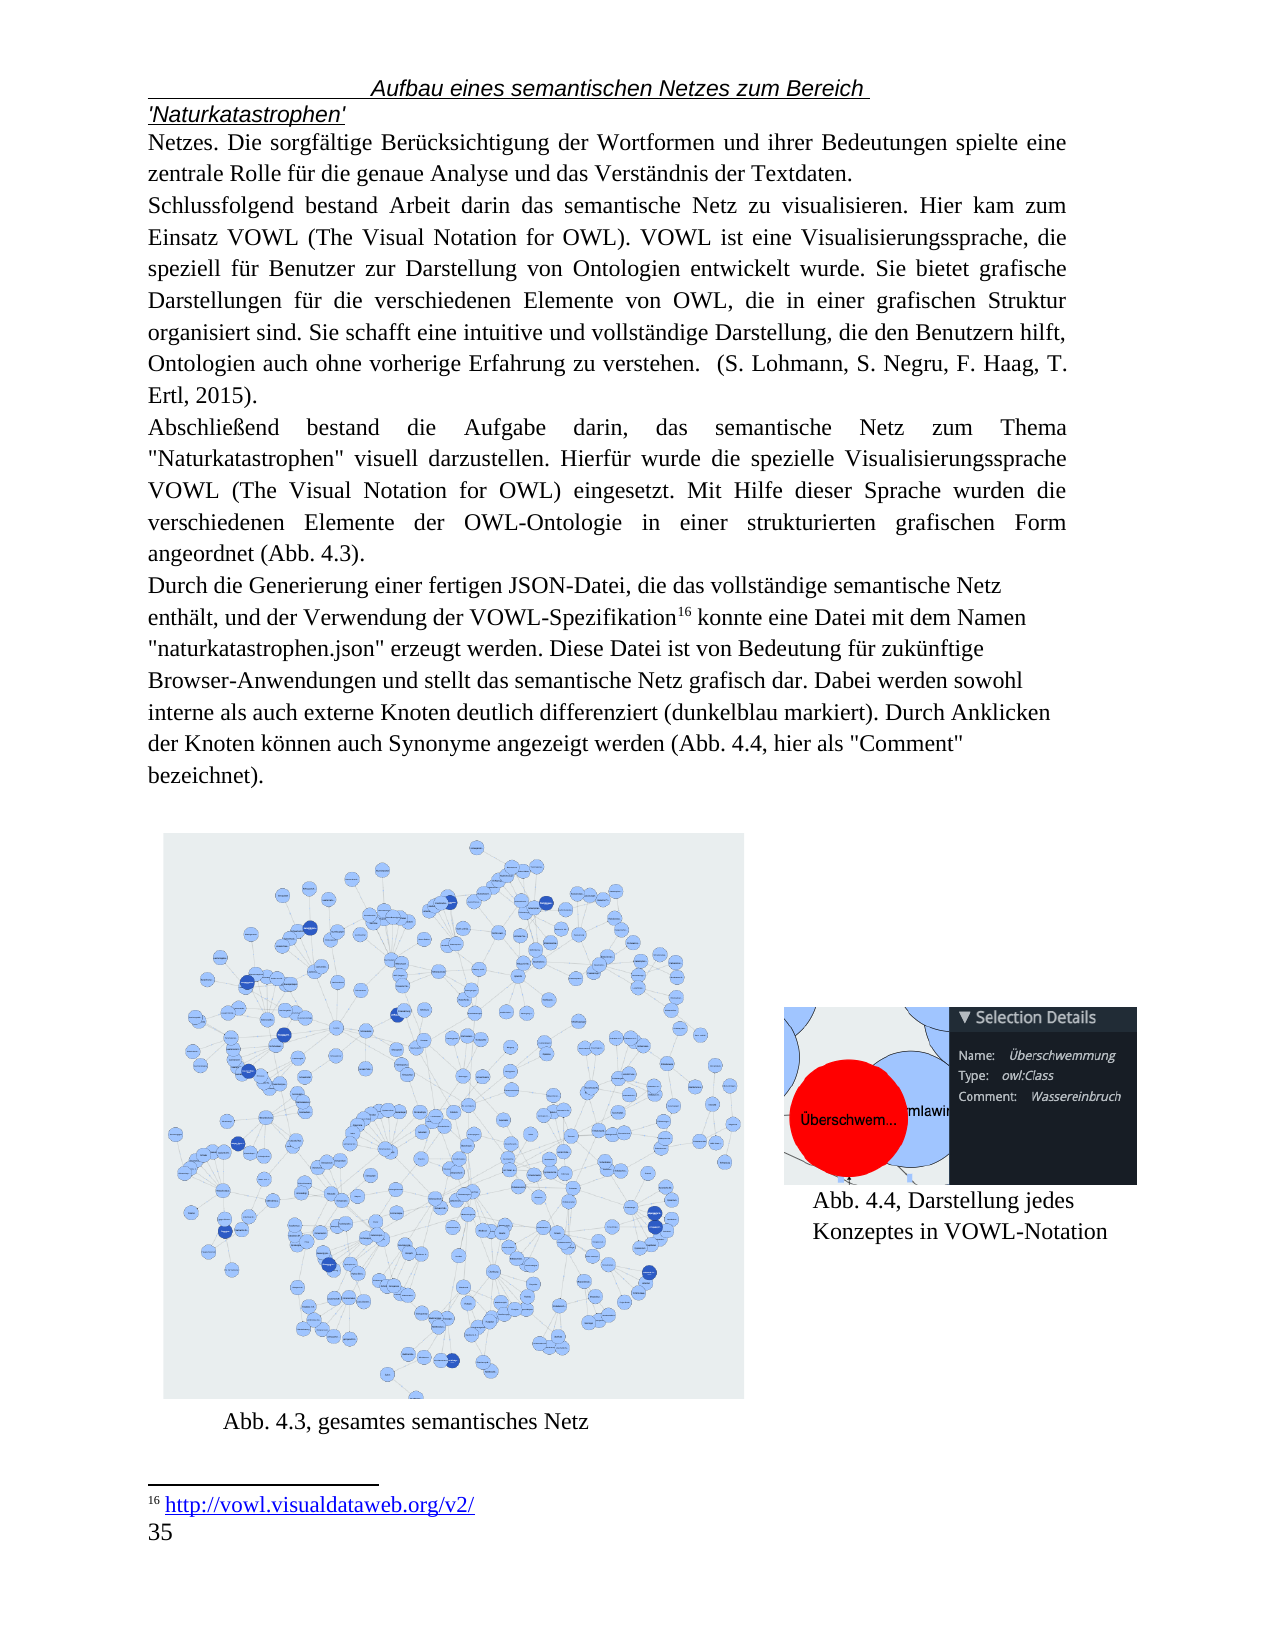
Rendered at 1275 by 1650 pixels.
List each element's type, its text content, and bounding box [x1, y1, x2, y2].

text Durch die Generierung einer fertigen JSON-Datei, die das vollständige semantische Netz enthält, und der Verwendung der VOWL-Spezifikation konnte eine Datei mit dem Namen "naturkatastrophen.json" erzeugt werden. Diese Datei ist von Bedeutung für zukünftige Browser-Anwendungen und stellt das semantische Netz grafisch dar. Dabei werden sowohl interne als auch externe Knoten deutlich differenziert (dunkelblau markiert). Durch Anklicken der Knoten können auch Synonyme angezeigt werden (Abb. 4.4, hier als "Comment" bezeichnet). [148, 571, 1068, 789]
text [148, 128, 1068, 187]
text Abschließend bestand die Aufgabe darin, das semantische Netz zum Thema "Naturkatastrophen" visuell darzustellen. Hierfür wurde die spezielle Visualisierungssprache VOWL (The Visual Notation for OWL) eingesetzt. Mit Hilfe dieser Sprache wurden die verschiedenen Elemente der OWL-Ontologie in einer strukturierten grafischen Form angeordnet (Abb. 4.3). [148, 413, 1068, 567]
text Schlussfolgend bestand Arbeit darin das semantische Netz zu visualisieren. Hier kam zum Einsatz VOWL (The Visual Notation for OWL). VOWL ist eine Visualisierungssprache, die speziell für Benutzer zur Darstellung von Ontologien entwickelt wurde. Sie bietet grafische Darstellungen für die verschiedenen Elemente von OWL, die in einer grafischen Struktur organisiert sind. Sie schafft eine intuitive und vollständige Darstellung, die den Benutzern hilft, Ontologien auch ohne vorherige Erfahrung zu verstehen. . [148, 191, 1068, 409]
picture [784, 1007, 1137, 1185]
picture [163, 833, 745, 1399]
text Abb. 4.3, gesamtes semantisches Netz [148, 1141, 1068, 1434]
